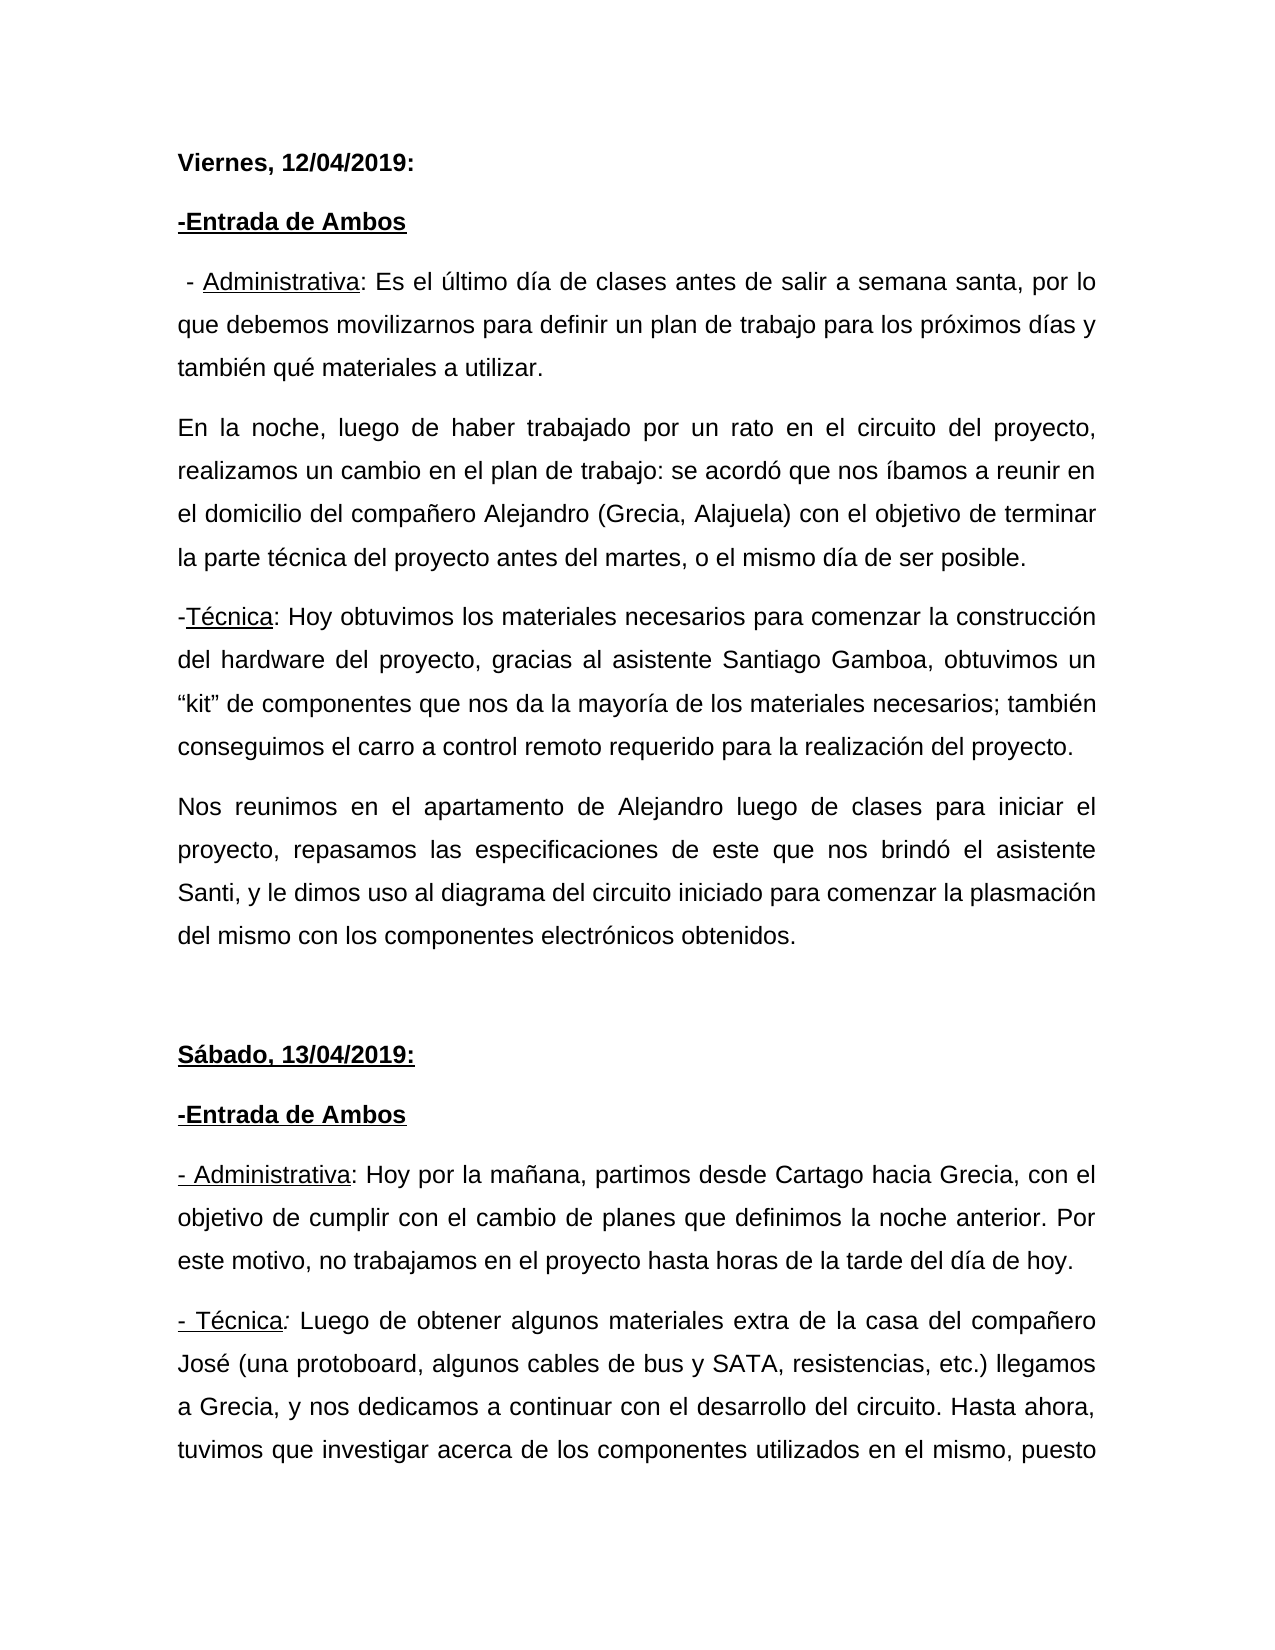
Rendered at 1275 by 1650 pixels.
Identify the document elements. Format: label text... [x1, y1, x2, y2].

text Nos reunimos en el apartamento de Alejandro luego de clases para iniciar el proyecto, repasamos las especificaciones de este que nos brindó el asistente Santi, y le dimos uso al diagrama del circuito iniciado para comenzar la plasmación del mismo con los componentes electrónicos obtenidos. [177, 792, 1098, 950]
text - Administrativa: Hoy por la mañana, partimos desde Cartago hacia Grecia, con el objetivo de cumplir con el cambio de planes que definimos la noche anterior. Por este motivo, no trabajamos en el proyecto hasta horas de la tarde del día de hoy. [177, 1160, 1098, 1275]
text En la noche, luego de haber trabajado por un rato en el circuito del proyecto, realizamos un cambio en el plan de trabajo: se acordó que nos íbamos a reunir en el domicilio del compañero Alejandro (Grecia, Alajuela) con el objetivo de terminar la parte técnica del proyecto antes del martes, o el mismo día de ser posible. [177, 413, 1098, 571]
text -Técnica: Hoy obtuvimos los materiales necesarios para comenzar la construcción del hardware del proyecto, gracias al asistente Santiago Gamboa, obtuvimos un “kit” de componentes que nos da la mayoría de los materiales necesarios; también conseguimos el carro a control remoto requerido para la realización del proyecto. [177, 602, 1098, 761]
text -Entrada de Ambos [177, 207, 1098, 236]
text - Administrativa: Es el último día de clases antes de salir a semana santa, por lo que debemos movilizarnos para definir un plan de trabajo para los próximos días y también qué materiales a utilizar. [177, 267, 1098, 382]
text Sábado, 13/04/2019: [177, 1041, 1098, 1069]
text Viernes, 12/04/2019: [177, 148, 1098, 176]
text -Entrada de Ambos [177, 1100, 1098, 1129]
